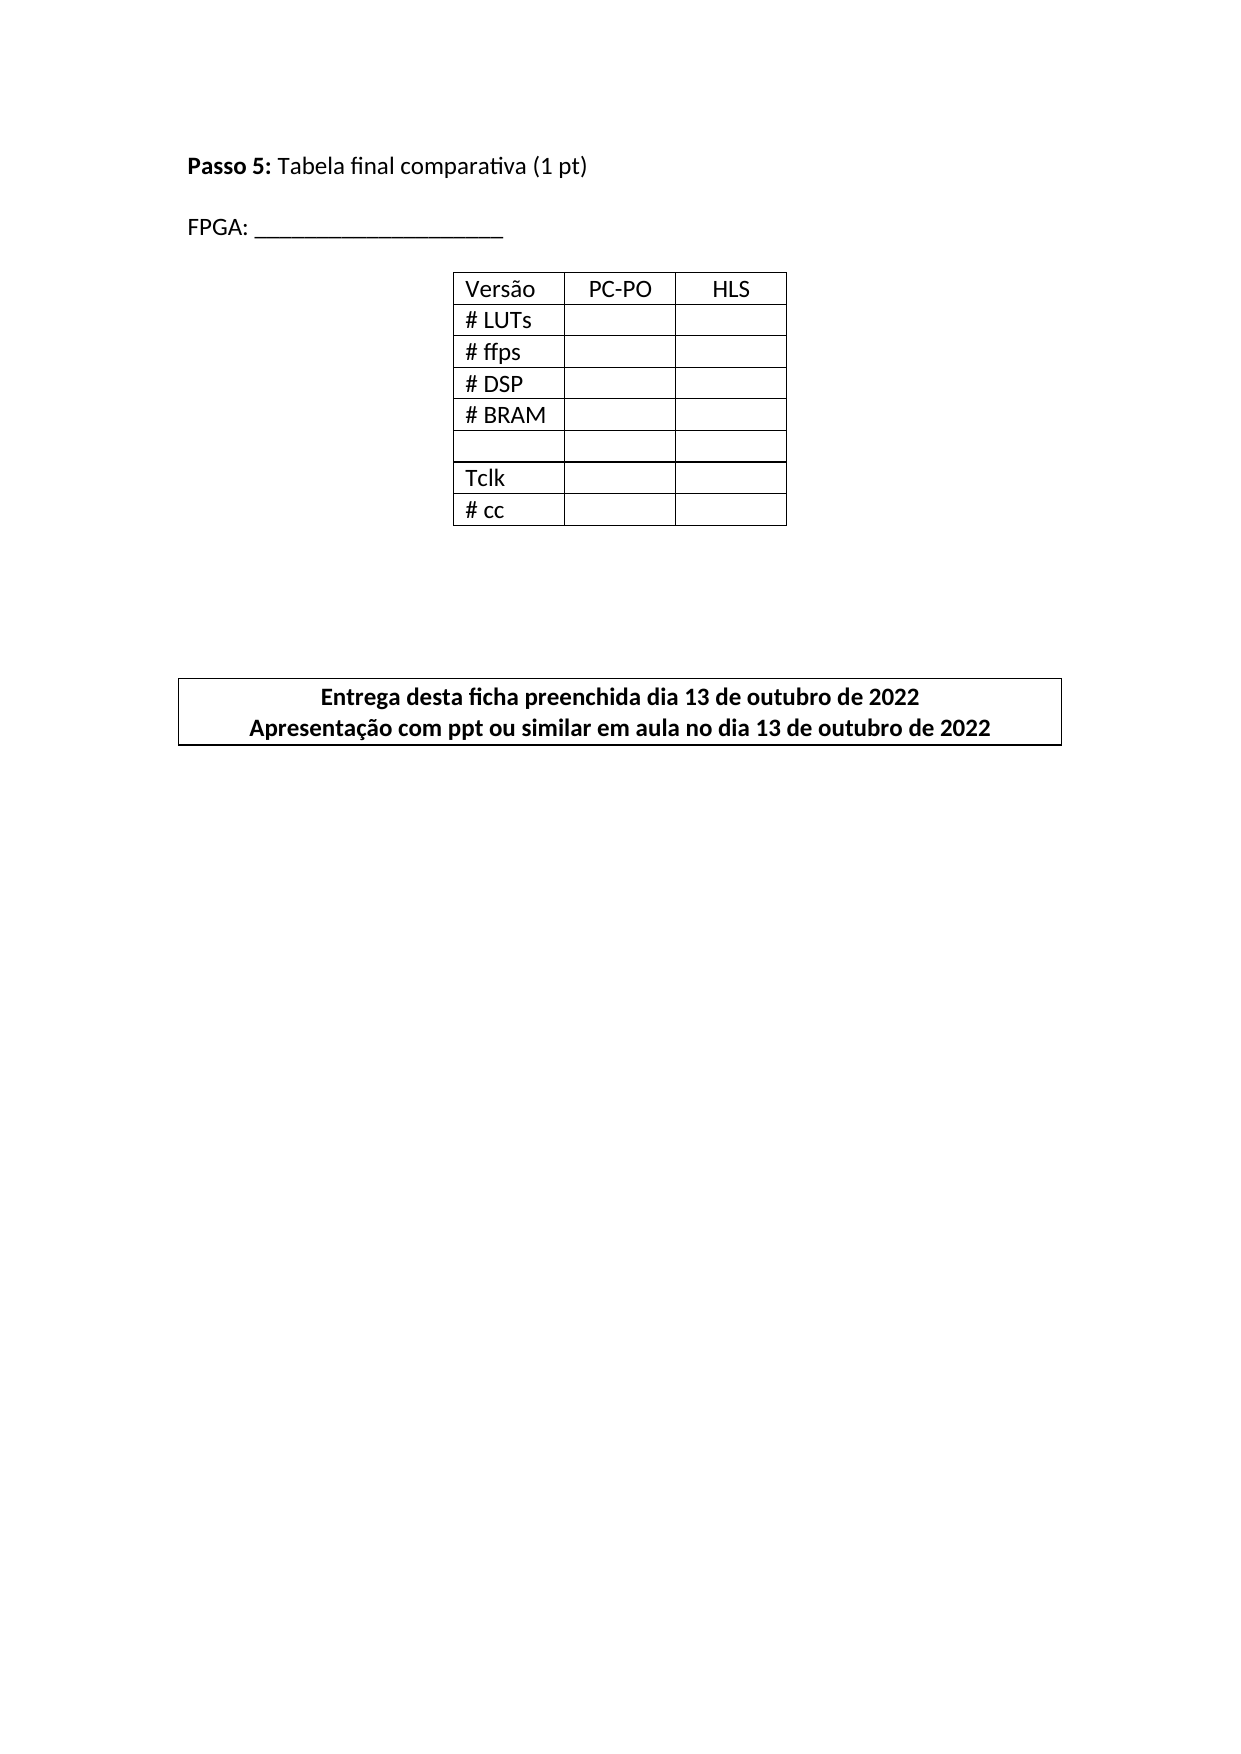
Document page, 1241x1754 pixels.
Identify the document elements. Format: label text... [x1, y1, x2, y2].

table_cell [676, 399, 786, 430]
text Apresentação com ppt ou similar em aula no dia 13 de outubro de 2022 [179, 709, 1061, 744]
table_cell [565, 431, 675, 461]
text Entrega desta ficha preenchida dia 13 de outubro de 2022 [179, 679, 1061, 709]
table_cell [676, 368, 786, 398]
table_cell [676, 431, 786, 461]
table_cell # LUTs [454, 305, 564, 335]
table_cell # ffps [454, 336, 564, 367]
table_cell [565, 368, 675, 398]
table_cell # BRAM [454, 399, 564, 430]
table_header Versão [454, 273, 564, 304]
table_cell [676, 494, 786, 524]
table_cell [565, 463, 675, 493]
table_cell [565, 305, 675, 335]
table_cell [454, 431, 564, 461]
text Passo 5: Tabela final comparativa (1 pt) [187, 150, 1053, 181]
table_header HLS [676, 273, 786, 304]
table_header PC-PO [565, 273, 675, 304]
table_cell # DSP [454, 368, 564, 398]
table_cell [565, 399, 675, 430]
table_cell [565, 494, 675, 524]
table_cell [676, 336, 786, 367]
table_cell Tclk [454, 463, 564, 493]
table_cell [676, 305, 786, 335]
table_cell # cc [454, 494, 564, 524]
table_cell [565, 336, 675, 367]
text FPGA: ____________________ [187, 211, 1053, 242]
table_cell [676, 463, 786, 493]
